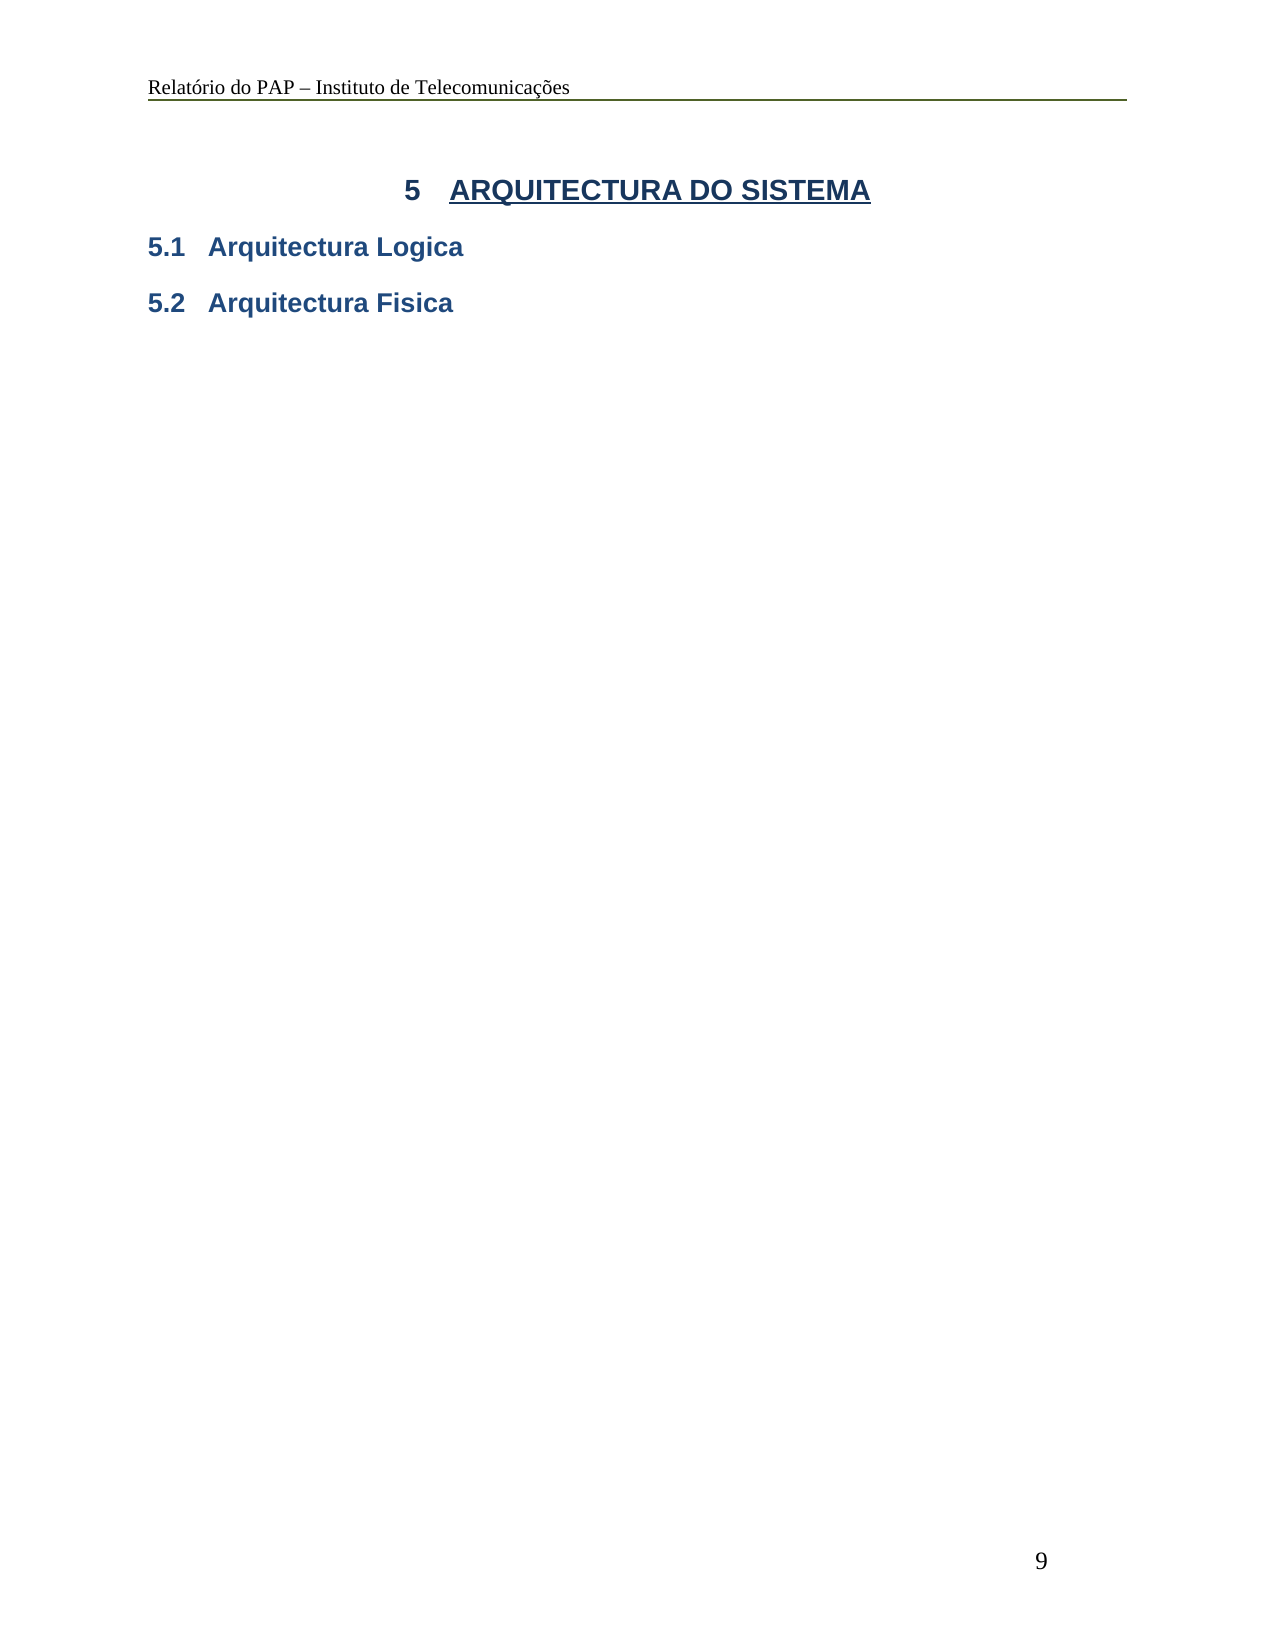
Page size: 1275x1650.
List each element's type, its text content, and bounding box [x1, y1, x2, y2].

subtitle ARQUITECTURA DO SISTEMA [148, 173, 1127, 206]
subtitle Arquitectura Fisica [148, 287, 1127, 319]
subtitle Arquitectura Logica [148, 231, 1127, 262]
